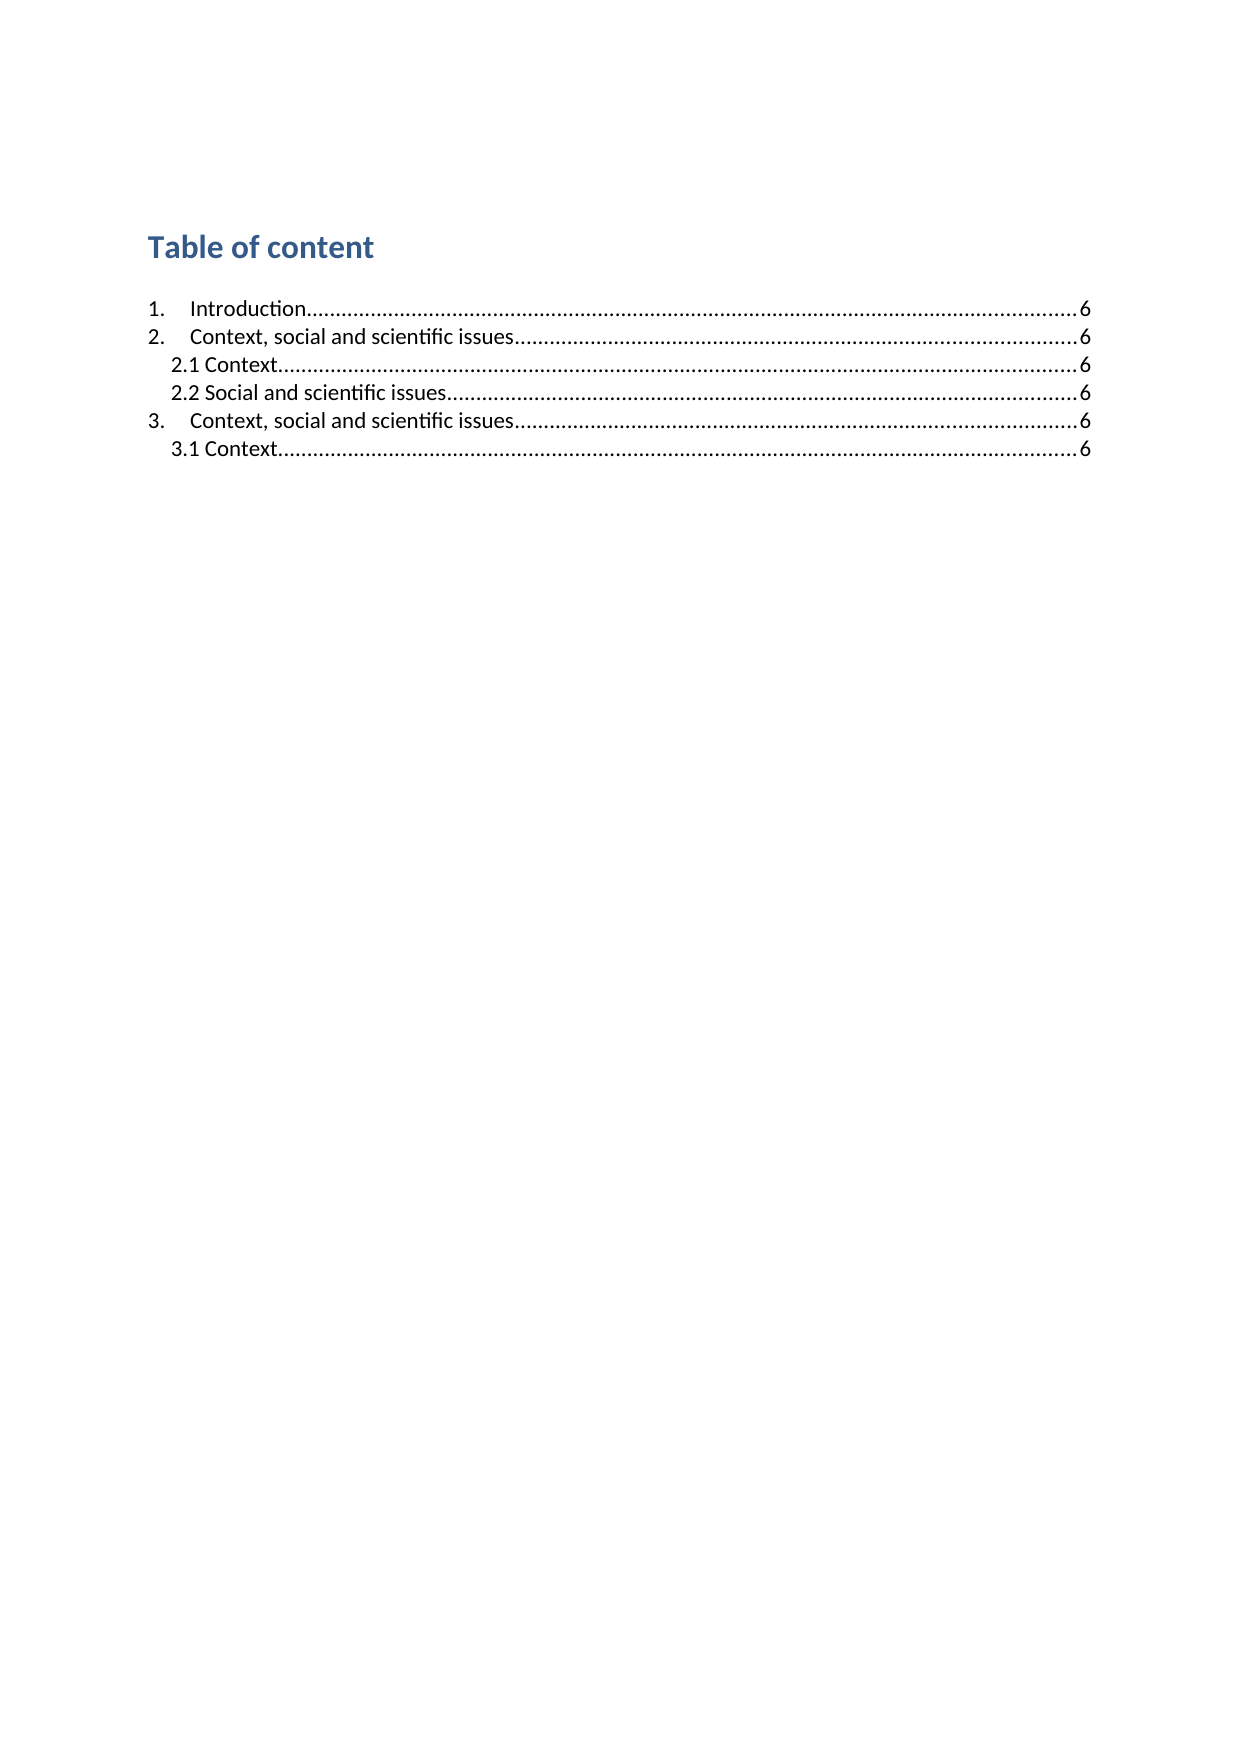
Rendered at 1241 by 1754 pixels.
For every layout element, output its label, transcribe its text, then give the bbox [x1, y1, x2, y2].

text 2. Context, social and scientific issues 6 [148, 322, 1093, 350]
text 1. Introduction 6 [148, 294, 1093, 322]
text 3. Context, social and scientific issues 6 [148, 406, 1093, 434]
subtitle Table of content [148, 226, 1093, 266]
text 2.2 Social and scientific issues 6 [171, 378, 1093, 406]
text 2.1 Context 6 [171, 350, 1093, 378]
text 3.1 Context 6 [171, 434, 1093, 462]
